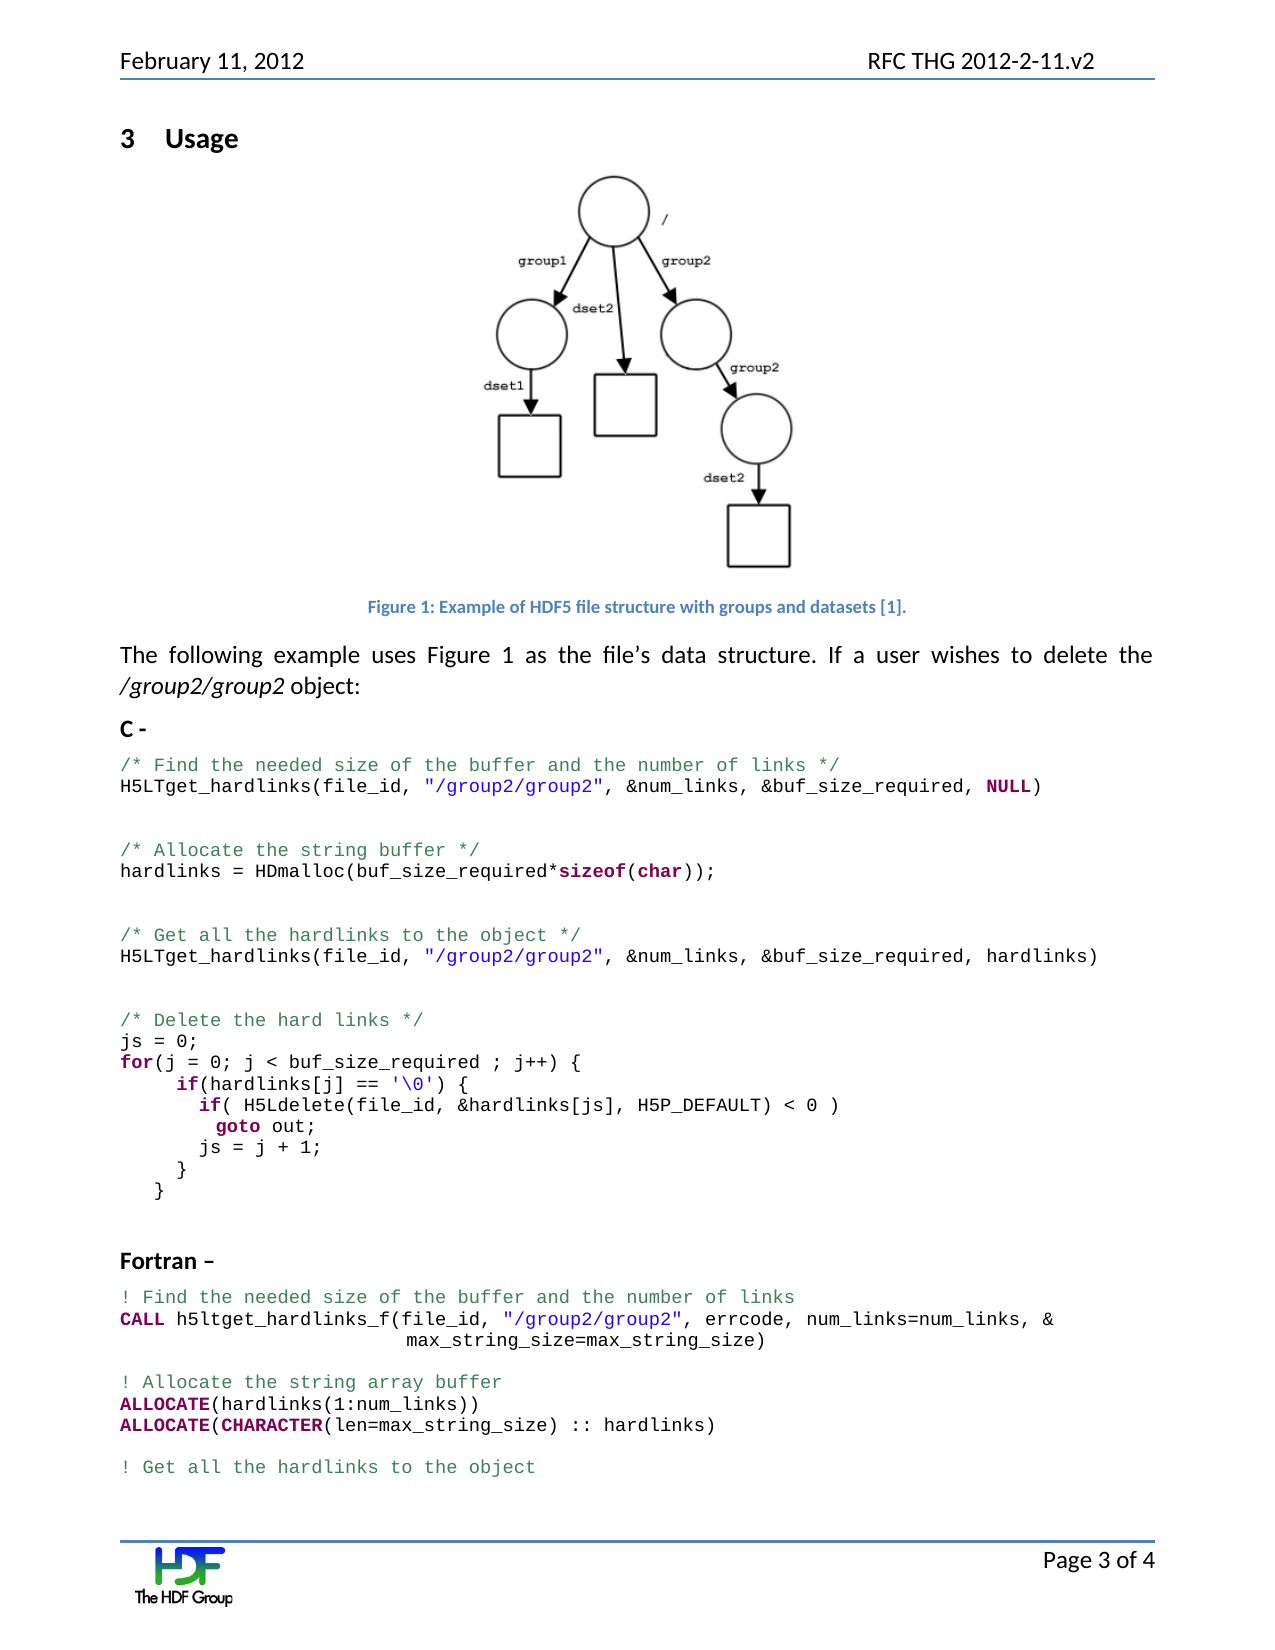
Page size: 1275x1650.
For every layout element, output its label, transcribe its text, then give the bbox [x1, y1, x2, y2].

text /* Allocate the string buffer */ [120, 841, 1155, 862]
text } [120, 1159, 1155, 1181]
text ALLOCATE(CHARACTER(len=max_string_size) :: hardlinks) [120, 1416, 1155, 1437]
text ! Allocate the string array buffer [120, 1373, 1155, 1394]
text ALLOCATE(hardlinks(1:num_links)) [120, 1394, 1155, 1416]
text ! Get all the hardlinks to the object [120, 1458, 1155, 1479]
text if( H5Ldelete(file_id, &hardlinks[js], H5P_DEFAULT) < 0 ) [120, 1096, 1155, 1117]
text The following example uses Figure 1 as the file’s data structure. If a user wishes to delete the /group2/group2 object: [120, 639, 1155, 700]
text ! Find the needed size of the buffer and the number of links [120, 1288, 1155, 1309]
text js = 0; [120, 1032, 1155, 1053]
text goto out; [120, 1117, 1155, 1138]
text if(hardlinks[j] == '\0') { [120, 1074, 1155, 1096]
text for(j = 0; j < buf_size_required ; j++) { [120, 1053, 1155, 1074]
text js = j + 1; [120, 1138, 1155, 1159]
picture [135, 1547, 233, 1607]
subtitle Usage [120, 120, 1155, 156]
text hardlinks = HDmalloc(buf_size_required*sizeof(char)); [120, 862, 1155, 883]
text C - [120, 713, 1155, 743]
text H5LTget_hardlinks(file_id, "/group2/group2", &num_links, &buf_size_required, hardlinks) [120, 947, 1155, 968]
text /* Delete the hard links */ [120, 1011, 1155, 1032]
text /* Find the needed size of the buffer and the number of links */ H5LTget_hardlinks(file_id, "/group2/group2", &num_links, &buf_size_required, NULL) [120, 756, 1155, 798]
text max_string_size=max_string_size) [120, 1331, 1155, 1352]
text CALL h5ltget_hardlinks_f(file_id, "/group2/group2", errcode, num_links=num_links, & [120, 1309, 1155, 1331]
picture [470, 168, 805, 583]
text Fortran – [120, 1245, 1155, 1276]
text } [120, 1181, 1155, 1202]
text /* Get all the hardlinks to the object */ [120, 926, 1155, 947]
